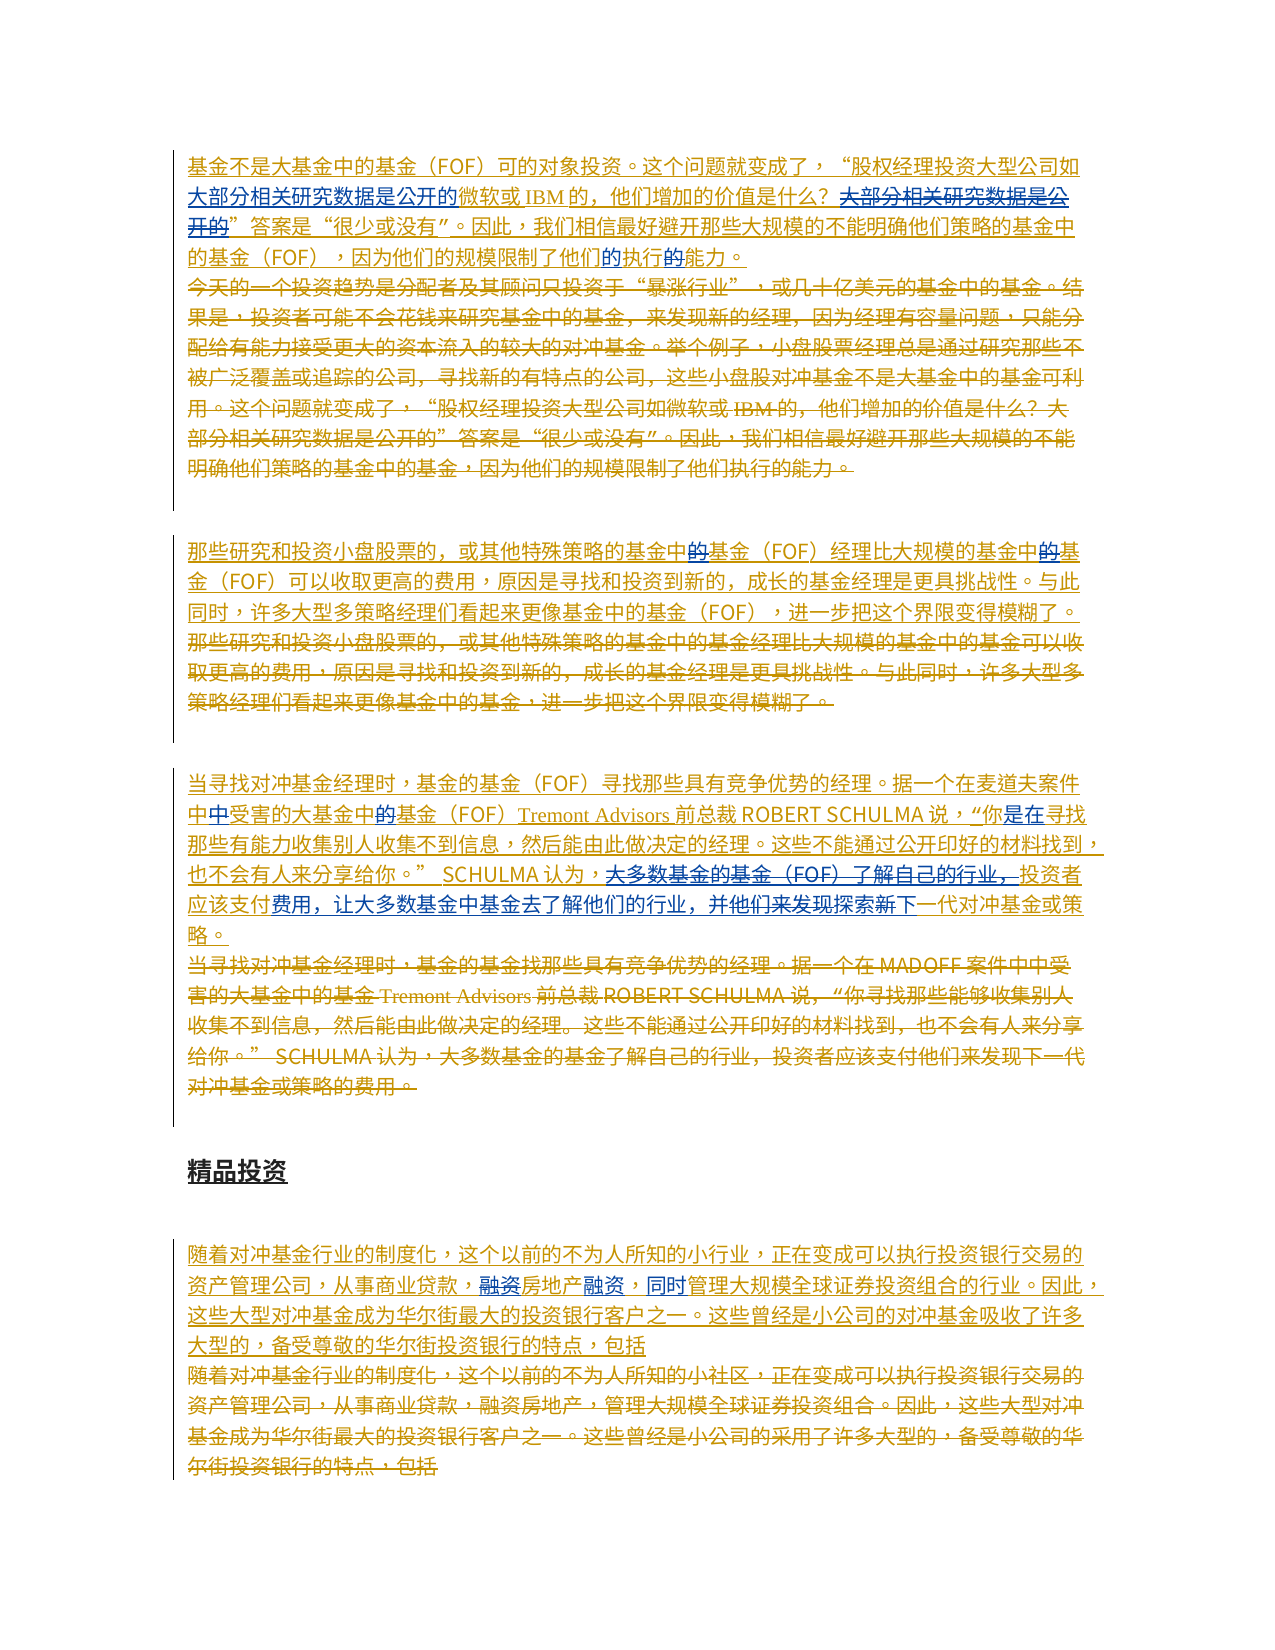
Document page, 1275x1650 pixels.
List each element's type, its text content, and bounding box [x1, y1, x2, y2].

text 精品投资 [187, 1151, 1087, 1188]
